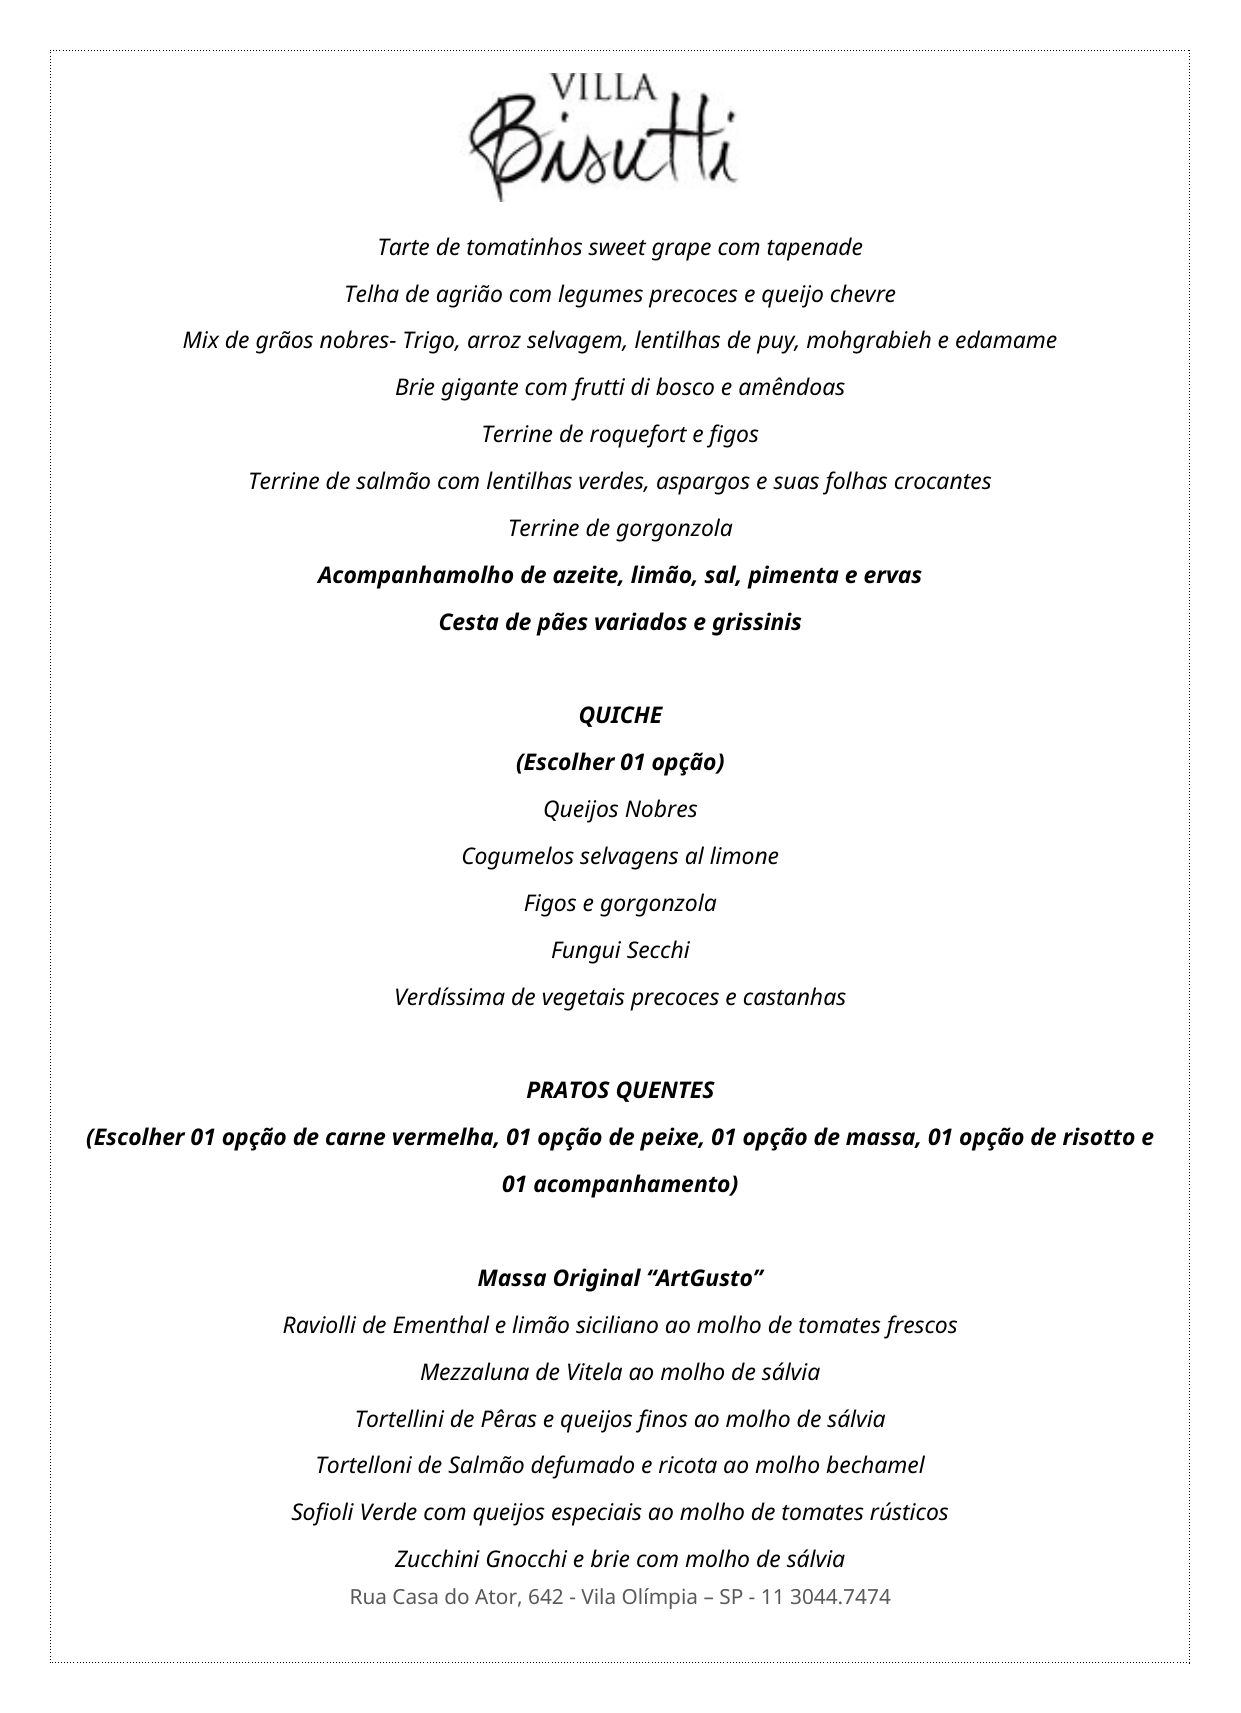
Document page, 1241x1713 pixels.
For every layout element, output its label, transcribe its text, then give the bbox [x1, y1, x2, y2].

text Terrine de salmão com lentilhas verdes, aspargos e suas folhas crocantes [75, 465, 1165, 496]
text Sofioli Verde com queijos especiais ao molho de tomates rústicos [75, 1496, 1165, 1528]
text Massa Original “ArtGusto” [75, 1262, 1165, 1293]
text Mix de grãos nobres- Trigo, arroz selvagem, lentilhas de puy, mohgrabieh e edamame [75, 324, 1165, 356]
text Terrine de gorgonzola [75, 512, 1165, 543]
text Zucchini Gnocchi e brie com molho de sálvia [75, 1543, 1165, 1574]
text Tarte de tomatinhos sweet grape com tapenade [75, 231, 1165, 262]
text Raviolli de Ementhal e limão siciliano ao molho de tomates frescos [75, 1309, 1165, 1340]
text Mezzaluna de Vitela ao molho de sálvia [75, 1356, 1165, 1387]
text (Escolher 01 opção de carne vermelha, 01 opção de peixe, 01 opção de massa, 01 opção de risotto e 01 acompanhamento) [75, 1121, 1165, 1199]
text Figos e gorgonzola [75, 887, 1165, 918]
text PRATOS QUENTES [75, 1074, 1165, 1106]
text Fungui Secchi [75, 934, 1165, 965]
text Brie gigante com frutti di bosco e amêndoas [75, 371, 1165, 403]
text (Escolher 01 opção) [75, 746, 1165, 778]
text Terrine de roquefort e figos [75, 418, 1165, 449]
text Cesta de pães variados e grissinis [75, 606, 1165, 637]
picture [459, 73, 782, 202]
text Verdíssima de vegetais precoces e castanhas [75, 981, 1165, 1012]
text Tortellini de Pêras e queijos finos ao molho de sálvia [75, 1403, 1165, 1434]
text Telha de agrião com legumes precoces e queijo chevre [75, 278, 1165, 309]
text QUICHE [75, 699, 1165, 731]
text Queijos Nobres [75, 793, 1165, 824]
text Acompanhamolho de azeite, limão, sal, pimenta e ervas [75, 559, 1165, 590]
text Cogumelos selvagens al limone [75, 840, 1165, 871]
text Tortelloni de Salmão defumado e ricota ao molho bechamel [75, 1449, 1165, 1481]
